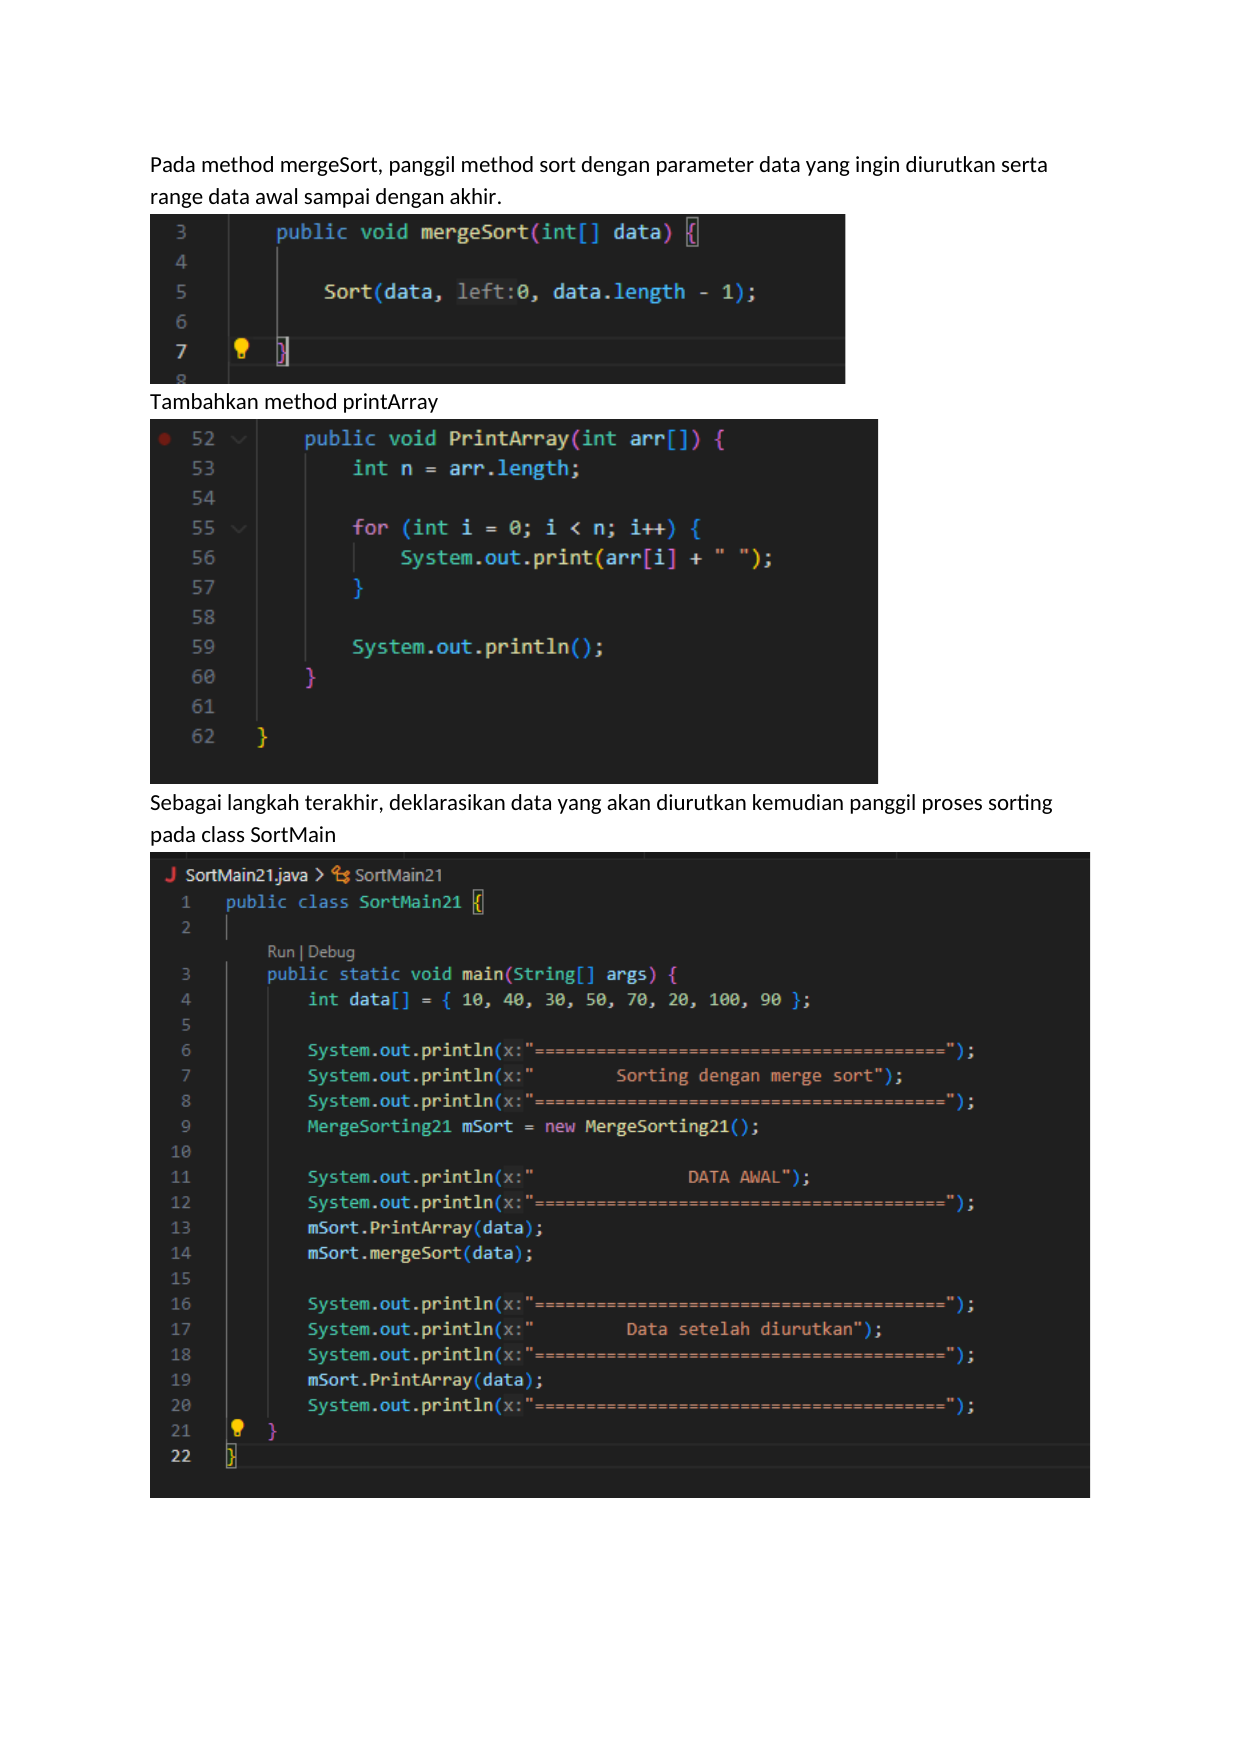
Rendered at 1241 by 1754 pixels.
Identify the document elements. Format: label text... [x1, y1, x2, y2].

picture [150, 214, 846, 384]
text Pada method mergeSort, panggil method sort dengan parameter data yang ingin diurutkan serta range data awal sampai dengan akhir. [150, 150, 1090, 210]
picture [150, 419, 879, 784]
text Sebagai langkah terakhir, deklarasikan data yang akan diurutkan kemudian panggil proses sorting pada class SortMain [150, 788, 1090, 848]
picture [150, 852, 1091, 1498]
text Tambahkan method printArray [150, 387, 1090, 415]
